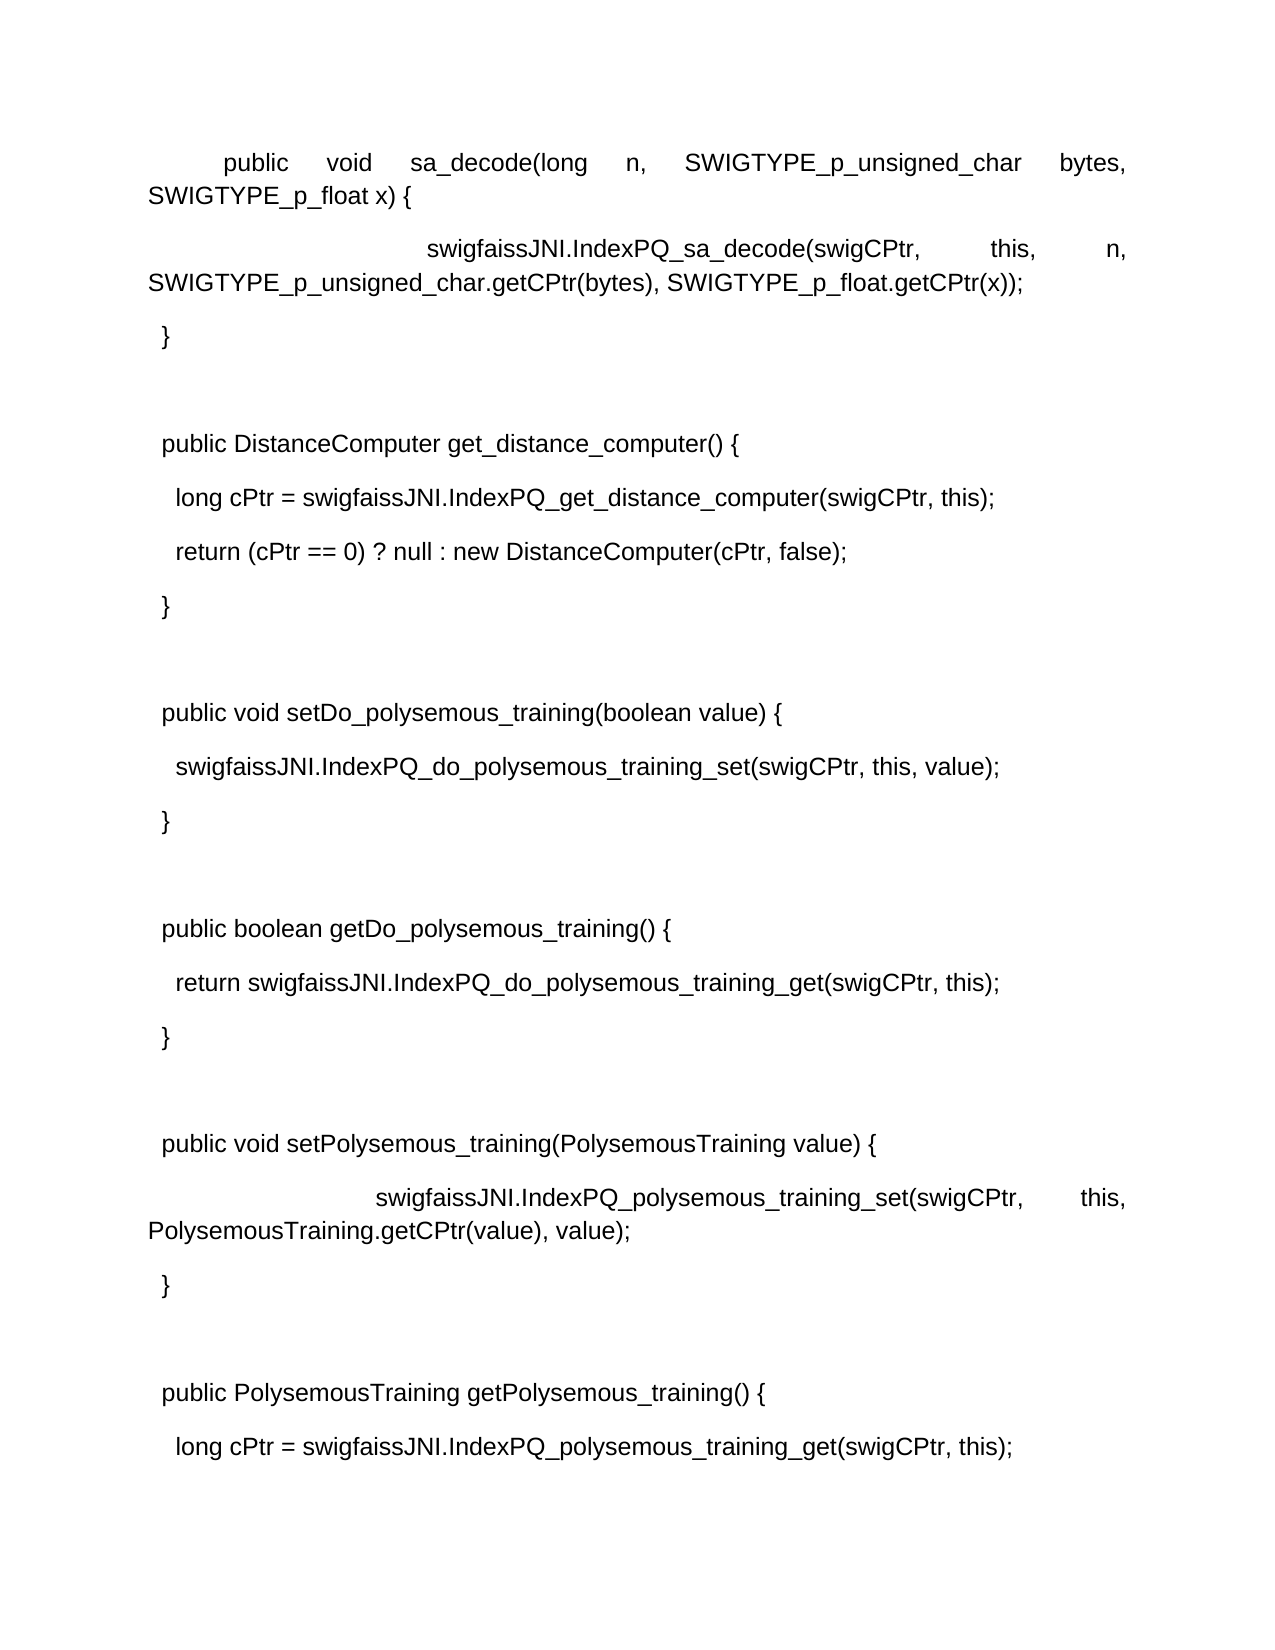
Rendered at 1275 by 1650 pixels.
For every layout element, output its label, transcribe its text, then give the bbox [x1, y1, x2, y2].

text swigfaissJNI.IndexPQ_do_polysemous_training_set(swigCPtr, this, value); [148, 752, 1127, 781]
text } [148, 1270, 1127, 1299]
text public DistanceComputer get_distance_computer() { [148, 429, 1127, 458]
text return swigfaissJNI.IndexPQ_do_polysemous_training_get(swigCPtr, this); [148, 968, 1127, 996]
text long cPtr = swigfaissJNI.IndexPQ_get_distance_computer(swigCPtr, this); [148, 483, 1127, 512]
text public void setDo_polysemous_training(boolean value) { [148, 698, 1127, 727]
text } [148, 591, 1127, 619]
text return (cPtr == 0) ? null : new DistanceComputer(cPtr, false); [148, 537, 1127, 566]
text public boolean getDo_polysemous_training() { [148, 914, 1127, 942]
text long cPtr = swigfaissJNI.IndexPQ_polysemous_training_get(swigCPtr, this); [148, 1431, 1127, 1460]
text swigfaissJNI.IndexPQ_polysemous_training_set(swigCPtr, this, PolysemousTraining.getCPtr(value), value); [148, 1183, 1127, 1245]
text public void sa_decode(long n, SWIGTYPE_p_unsigned_char bytes, SWIGTYPE_p_float x) { [148, 148, 1127, 209]
text } [148, 321, 1127, 350]
text swigfaissJNI.IndexPQ_sa_decode(swigCPtr, this, n, SWIGTYPE_p_unsigned_char.getCPtr(bytes), SWIGTYPE_p_float.getCPtr(x)); [148, 234, 1127, 296]
text } [148, 1021, 1127, 1050]
text public PolysemousTraining getPolysemous_training() { [148, 1378, 1127, 1406]
text public void setPolysemous_training(PolysemousTraining value) { [148, 1129, 1127, 1158]
text } [148, 806, 1127, 835]
